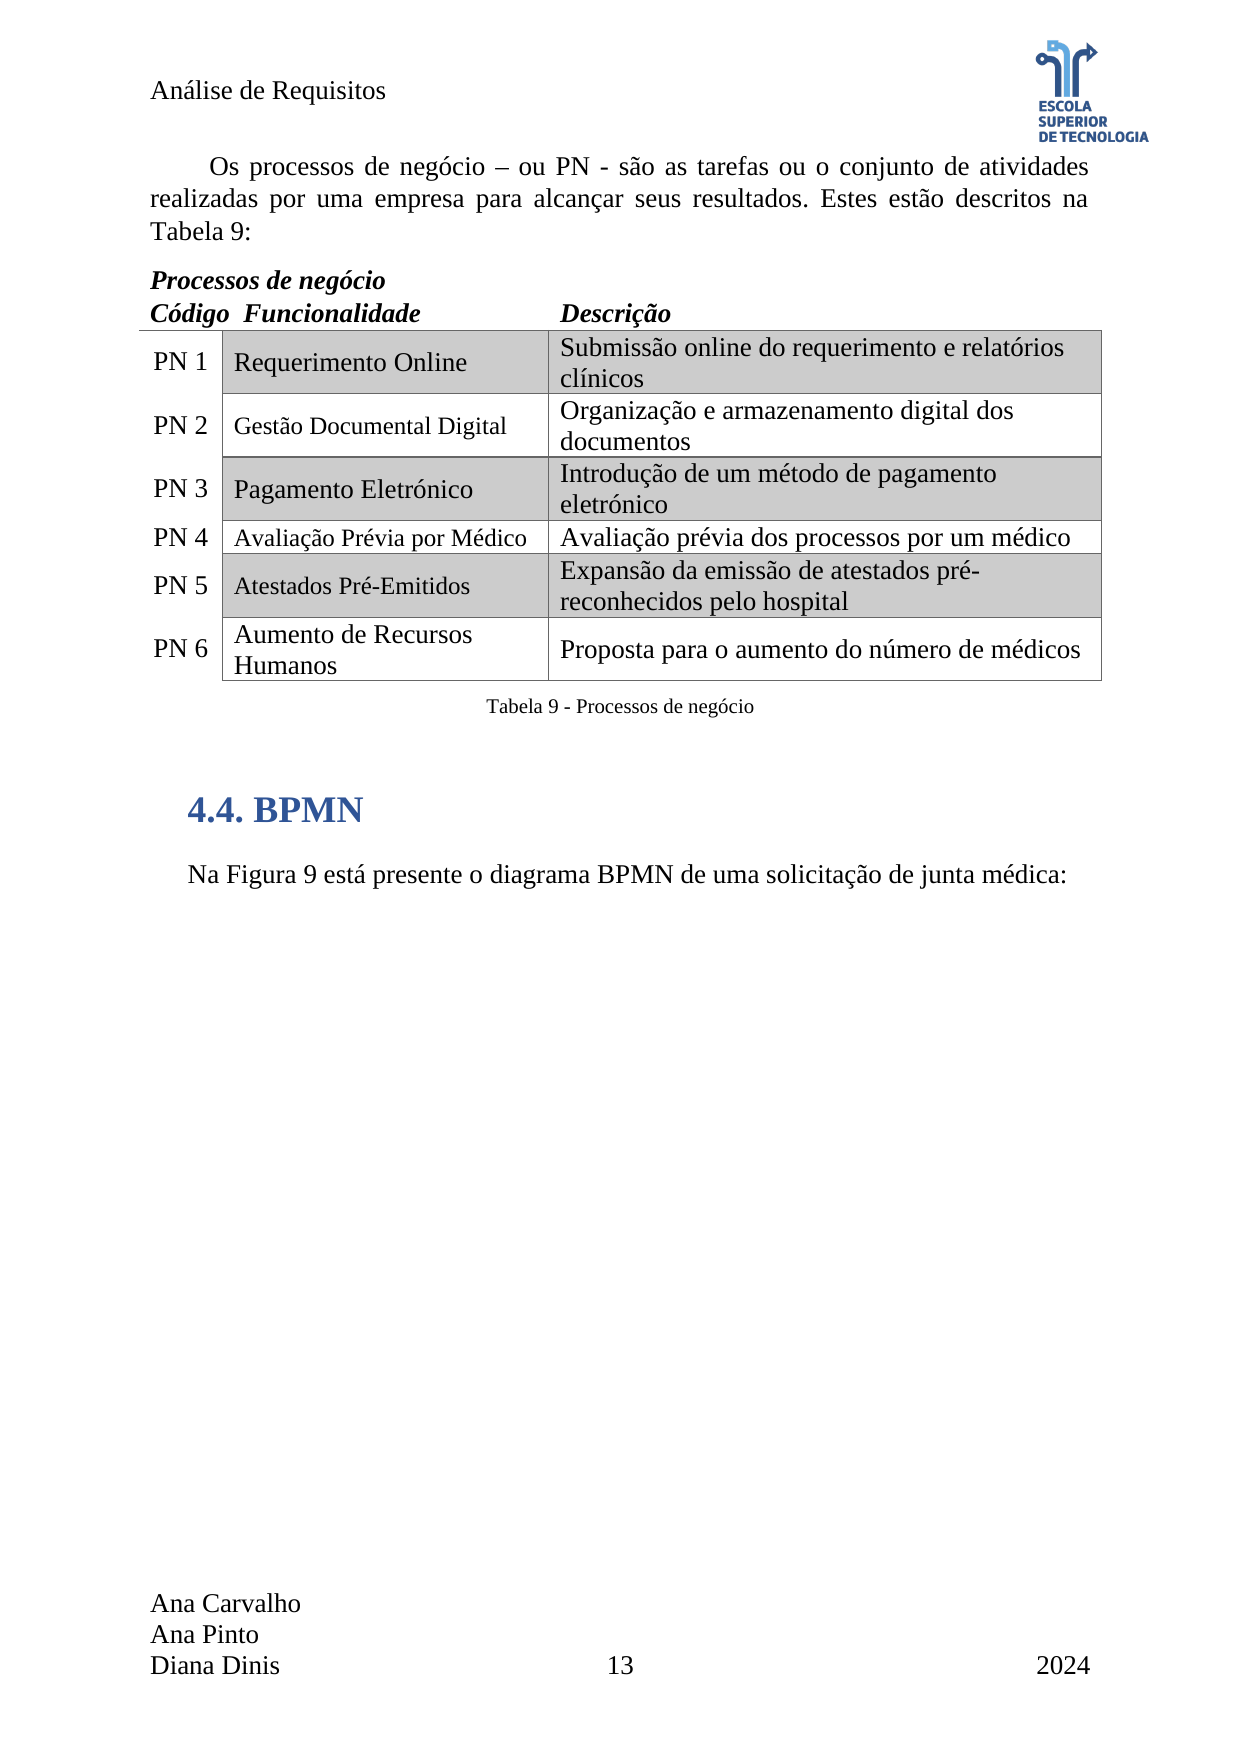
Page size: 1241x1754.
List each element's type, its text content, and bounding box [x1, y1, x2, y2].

table_cell PN 5 [139, 553, 222, 617]
table_cell Introdução de um método de pagamento eletrónico [549, 458, 1101, 520]
table_cell PN 1 [139, 331, 222, 393]
table_cell Expansão da emissão de atestados pré-reconhecidos pelo hospital [549, 554, 1101, 617]
subtitle BPMN [187, 788, 1090, 831]
table_cell Organização e armazenamento digital dos documentos [549, 394, 1101, 456]
text Tabela 9 - Processos de negócio [150, 693, 1090, 718]
text Os processos de negócio – ou PN - são as tarefas ou o conjunto de atividades realizadas por uma empresa para alcançar seus resultados. Estes estão descritos na Tabela 9: [150, 150, 1090, 246]
table_cell Submissão online do requerimento e relatórios clínicos [549, 331, 1101, 393]
table_cell PN 4 [139, 520, 222, 553]
table_cell Aumento de Recursos Humanos [223, 618, 548, 680]
table_cell Pagamento Eletrónico [223, 458, 548, 520]
text Na Figura 9 está presente o diagrama BPMN de uma solicitação de junta médica: [187, 858, 1090, 889]
picture [1033, 30, 1152, 149]
table_cell PN 6 [139, 617, 222, 680]
table_cell Proposta para o aumento do número de médicos [549, 618, 1101, 680]
table_cell PN 3 [139, 456, 222, 520]
table_cell Atestados Pré-Emitidos [223, 554, 548, 617]
table_header Processos de negócio Código Funcionalidade [139, 265, 549, 330]
table_cell Requerimento Online [223, 331, 548, 393]
table_cell PN 2 [139, 393, 222, 456]
table_cell Gestão Documental Digital [223, 394, 548, 456]
table_cell Avaliação Prévia por Médico [223, 521, 548, 553]
table_cell Avaliação prévia dos processos por um médico [549, 521, 1101, 553]
table_header Descrição [549, 265, 1101, 330]
